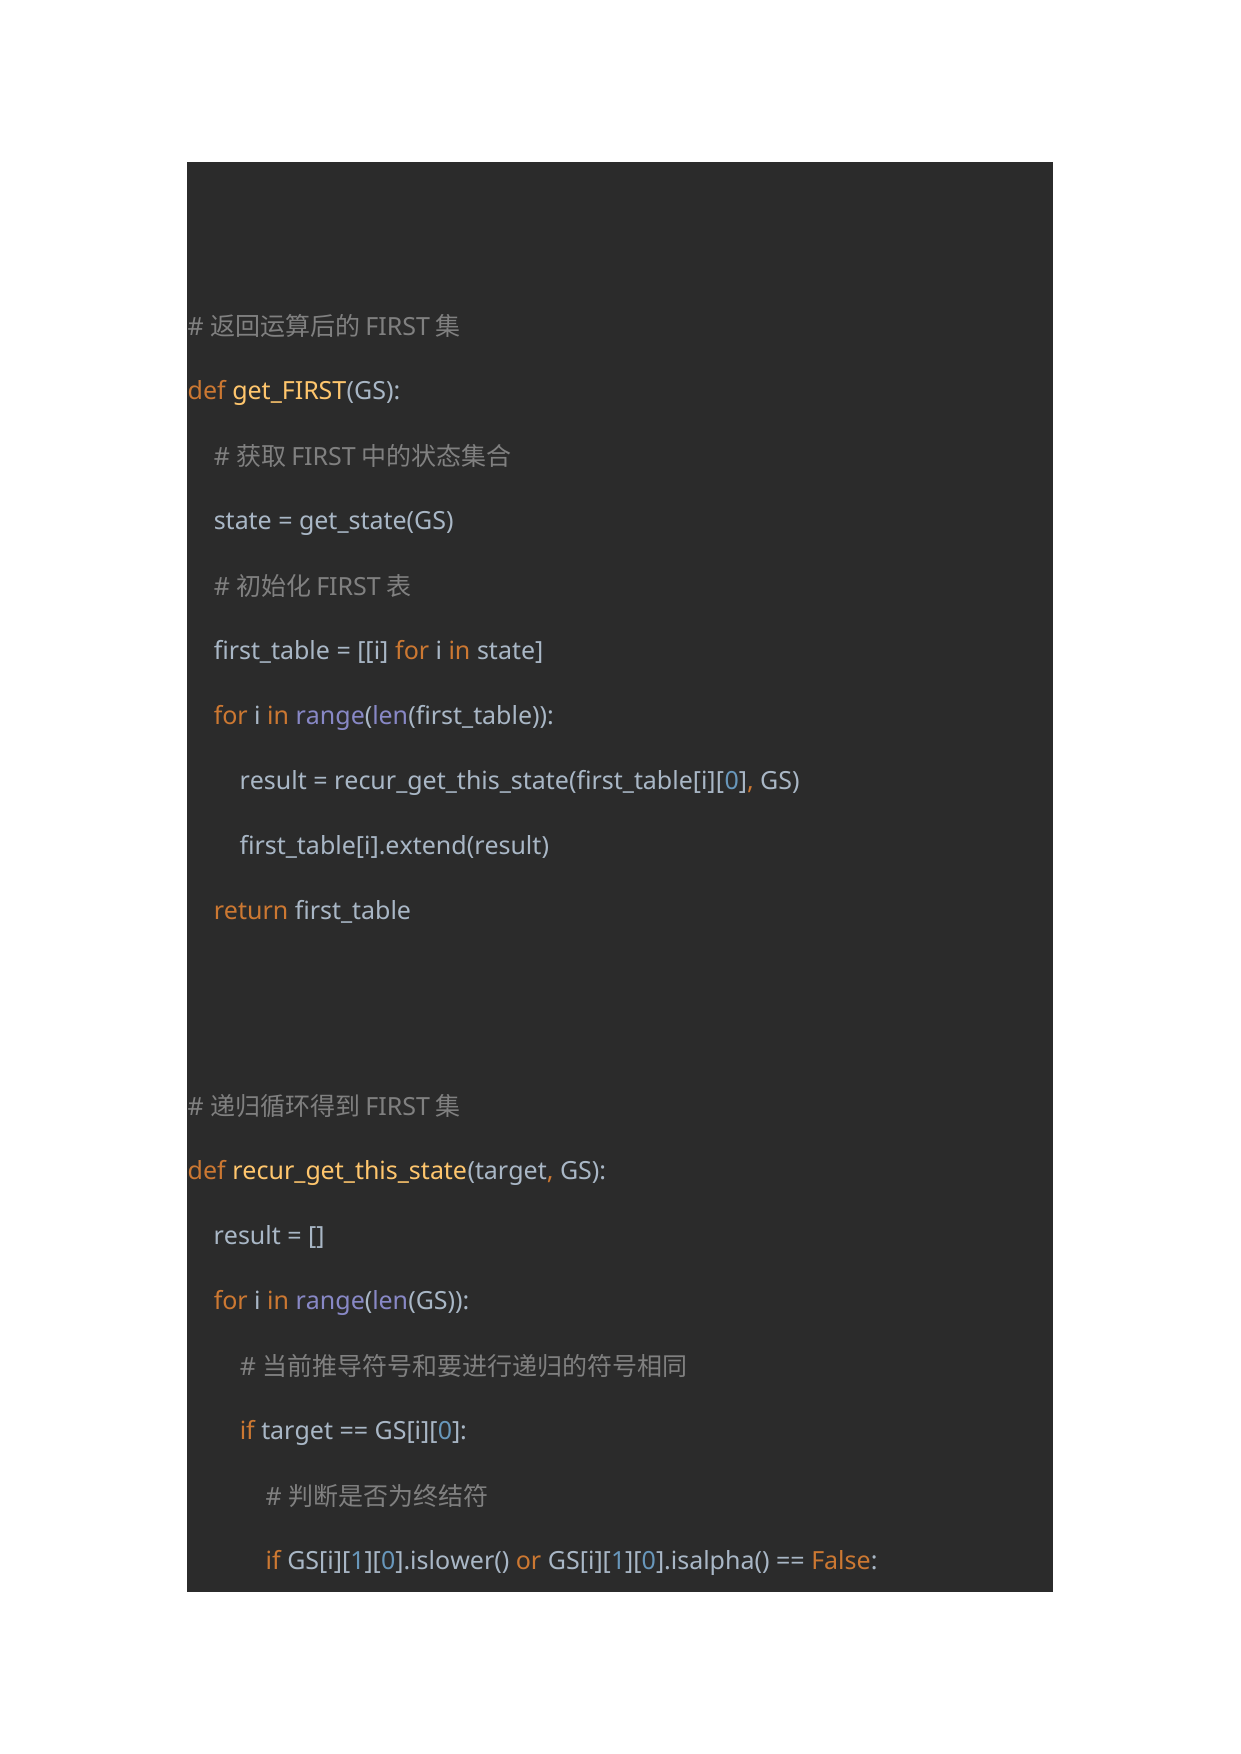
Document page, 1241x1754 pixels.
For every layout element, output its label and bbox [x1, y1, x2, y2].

text [187, 162, 1053, 1592]
